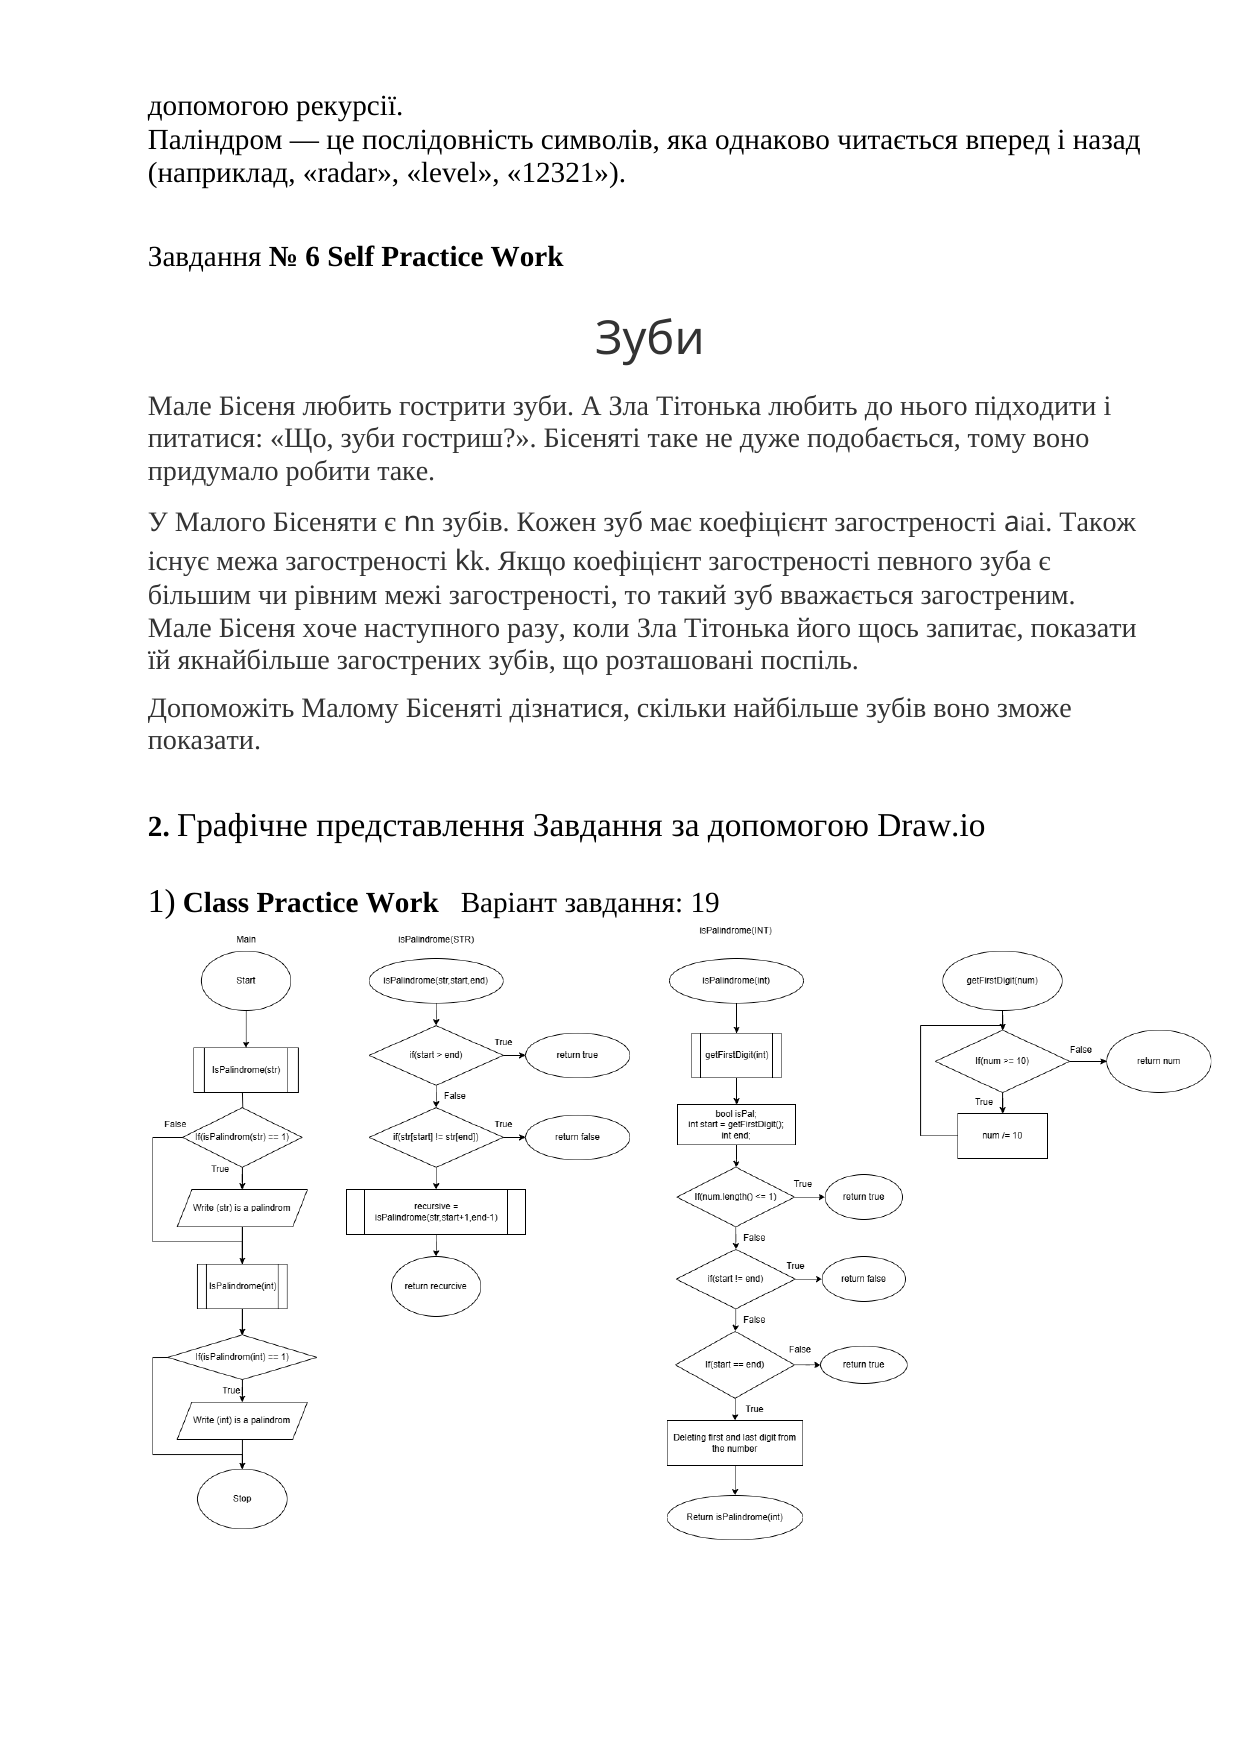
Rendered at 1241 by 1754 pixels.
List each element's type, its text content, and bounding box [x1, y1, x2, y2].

subtitle Зуби [148, 304, 1152, 368]
picture [147, 920, 1212, 1540]
text Мале Бісеня любить гострити зуби. А Зла Тітонька любить до нього підходити і питатися: «Що, зуби гостриш?». Бісеняті таке не дуже подобається, тому воно придумало робити таке. [148, 389, 1152, 486]
text У Малого Бісеняти є nn зубів. Кожен зуб має коефіцієнт загостреності aiai. Також існує межа загостреності kk. Якщо коефіцієнт загостреності певного зуба є більшим чи рівним межі загостреності, то такий зуб вважається загостреним. [148, 502, 1152, 611]
text 1) Class Practice Work Варіант завдання: 19 [148, 882, 1152, 920]
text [148, 88, 1152, 189]
text 2. Графічне представлення Завдання за допомогою Draw.io [148, 805, 1152, 843]
text Допоможіть Малому Бісеняті дізнатися, скільки найбільше зубів воно зможе показати. [148, 691, 1152, 756]
text Завдання № 6 Self Practice Work [148, 239, 1152, 273]
text Мале Бісеня хоче наступного разу, коли Зла Тітонька його щось запитає, показати їй якнайбільше загострених зубів, що розташовані поспіль. [148, 611, 1152, 675]
